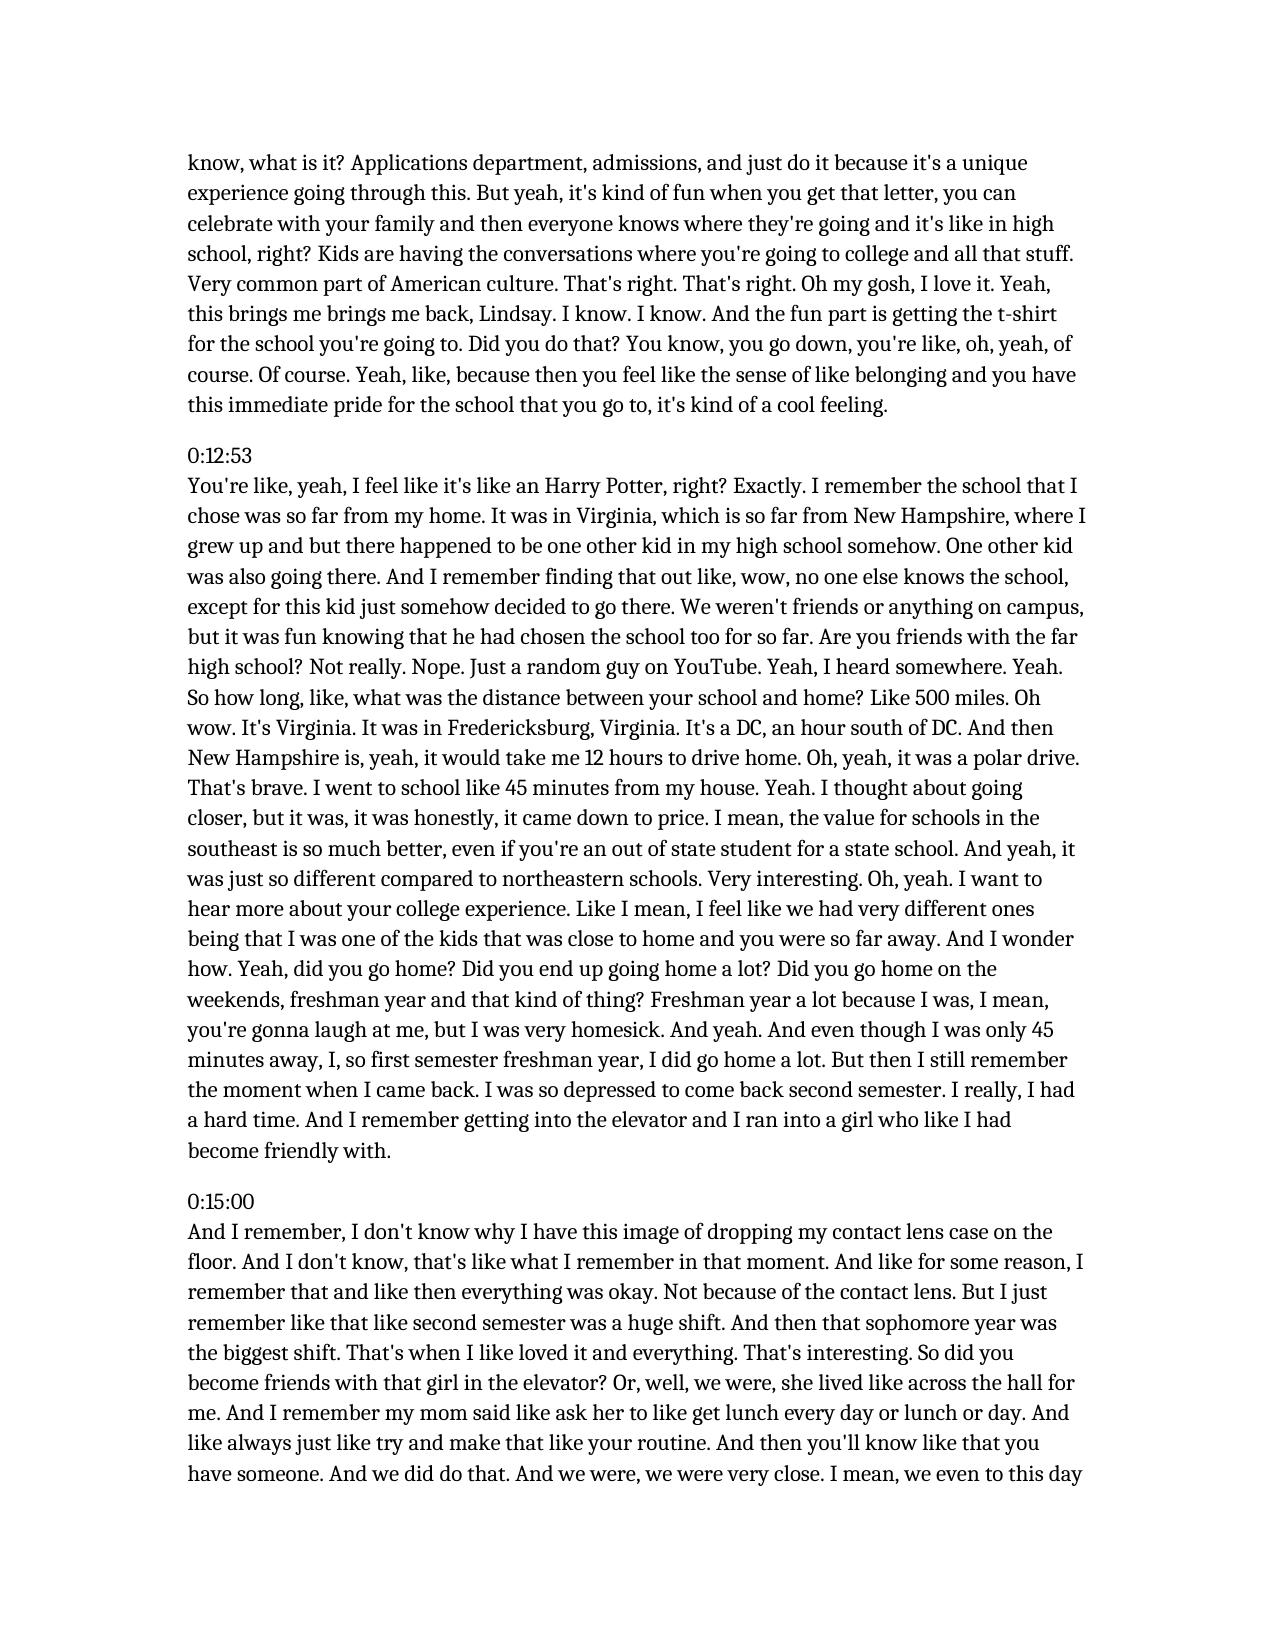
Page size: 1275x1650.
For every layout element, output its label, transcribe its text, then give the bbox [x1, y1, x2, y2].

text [187, 1188, 1087, 1487]
text 0:12:53 You're like, yeah, I feel like it's like an Harry Potter, right? Exactly. I remember the school that I chose was so far from my home. It was in Virginia, which is so far from New Hampshire, where I grew up and but there happened to be one other kid in my high school somehow. One other kid was also going there. And I remember finding that out like, wow, no one else knows the school, except for this kid just somehow decided to go there. We weren't friends or anything on campus, but it was fun knowing that he had chosen the school too for so far. Are you friends with the far high school? Not really. Nope. Just a random guy on YouTube. Yeah, I heard somewhere. Yeah. So how long, like, what was the distance between your school and home? Like 500 miles. Oh wow. It's Virginia. It was in Fredericksburg, Virginia. It's a DC, an hour south of DC. And then New Hampshire is, yeah, it would take me 12 hours to drive home. Oh, yeah, it was a polar drive. That's brave. I went to school like 45 minutes from my house. Yeah. I thought about going closer, but it was, it was honestly, it came down to price. I mean, the value for schools in the southeast is so much better, even if you're an out of state student for a state school. And yeah, it was just so different compared to northeastern schools. Very interesting. Oh, yeah. I want to hear more about your college experience. Like I mean, I feel like we had very different ones being that I was one of the kids that was close to home and you were so far away. And I wonder how. Yeah, did you go home? Did you end up going home a lot? Did you go home on the weekends, freshman year and that kind of thing? Freshman year a lot because I was, I mean, you're gonna laugh at me, but I was very homesick. And yeah. And even though I was only 45 minutes away, I, so first semester freshman year, I did go home a lot. But then I still remember the moment when I came back. I was so depressed to come back second semester. I really, I had a hard time. And I remember getting into the elevator and I ran into a girl who like I had become friendly with. [187, 443, 1087, 1164]
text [187, 150, 1087, 418]
